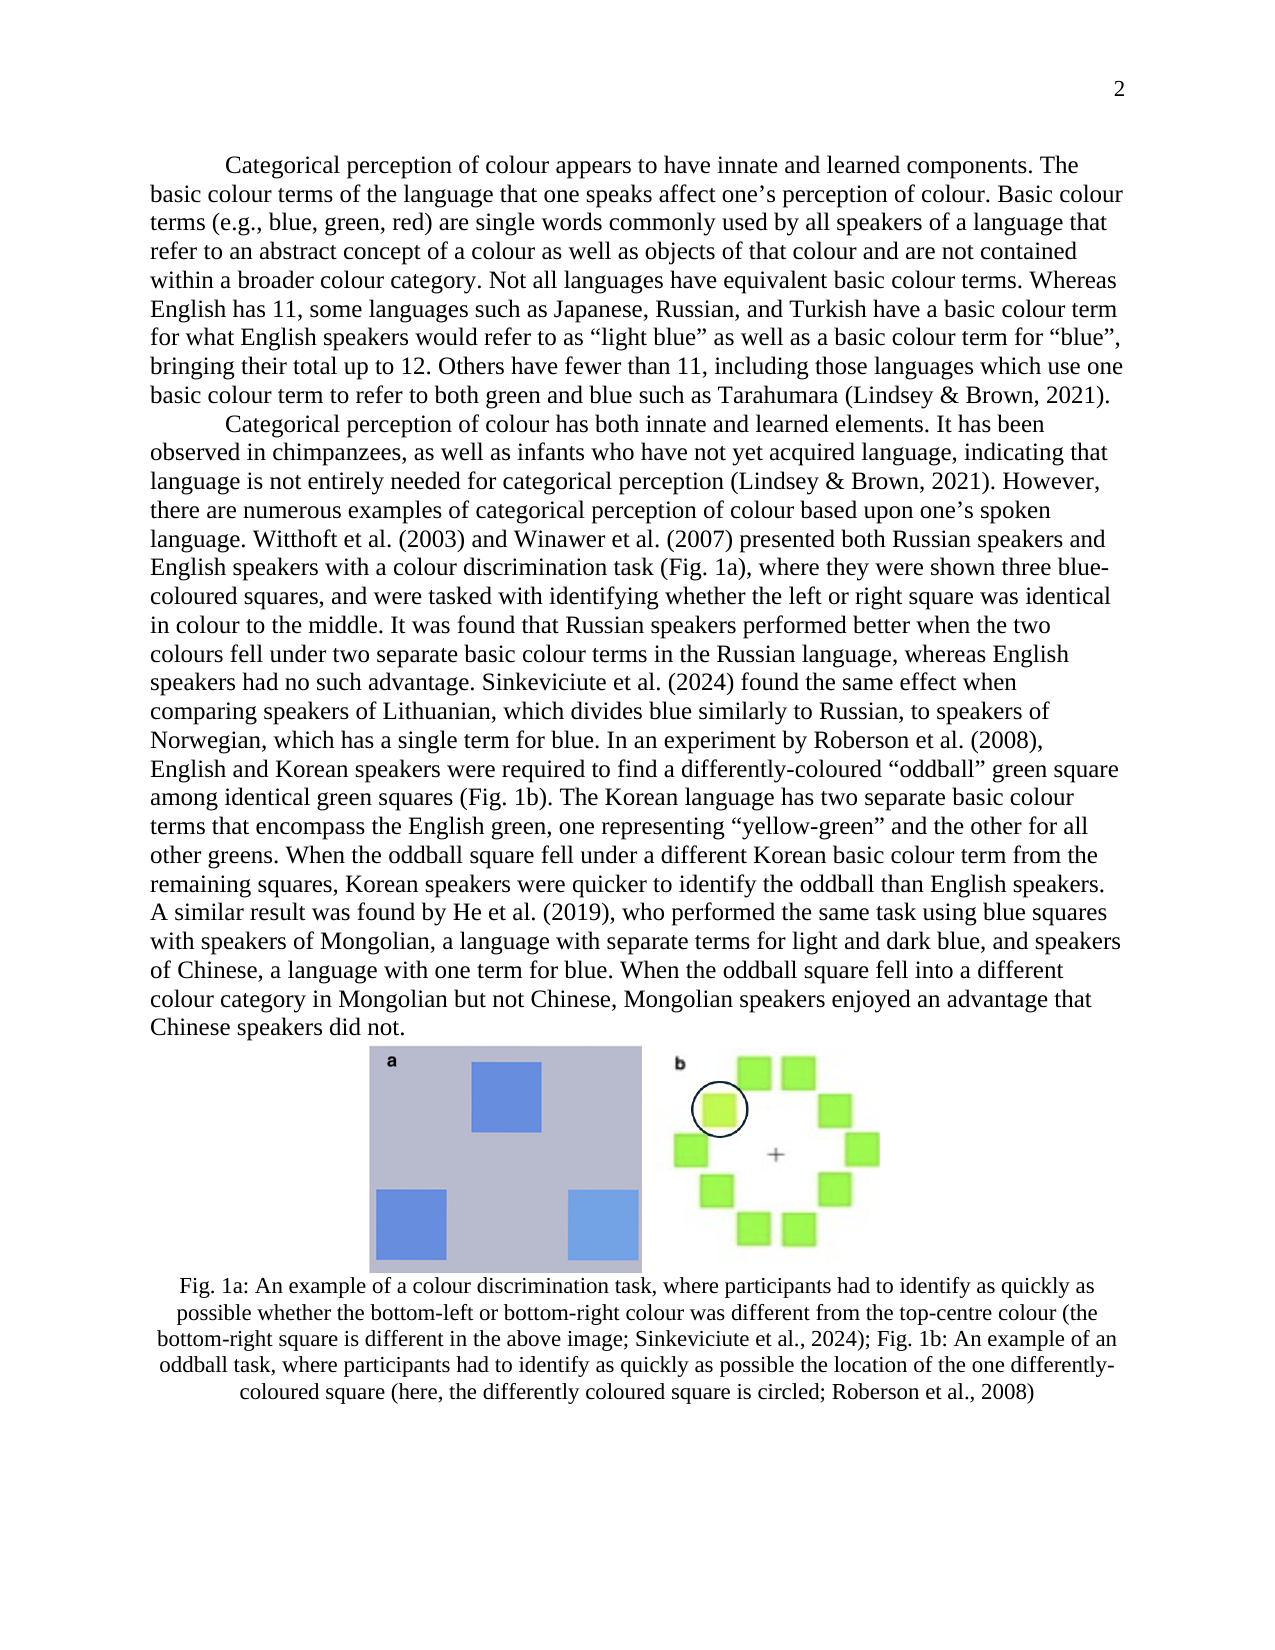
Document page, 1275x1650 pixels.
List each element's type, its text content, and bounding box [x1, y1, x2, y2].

text Categorical perception of colour has both innate and learned elements. It has been observed in chimpanzees, as well as infants who have not yet acquired language, indicating that language is not entirely needed for categorical perception (Lindsey & Brown, 2021). However, there are numerous examples of categorical perception of colour based upon one’s spoken language. Witthoft et al. (2003) and Winawer et al. (2007) presented both Russian speakers and English speakers with a colour discrimination task (Fig. 1a), where they were shown three blue-coloured squares, and were tasked with identifying whether the left or right square was identical in colour to the middle. It was found that Russian speakers performed better when the two colours fell under two separate basic colour terms in the Russian language, whereas English speakers had no such advantage. Sinkeviciute et al. (2024) found the same effect when comparing speakers of Lithuanian, which divides blue similarly to Russian, to speakers of Norwegian, which has a single term for blue. In an experiment by Roberson et al. (2008), English and Korean speakers were required to find a differently-coloured “oddball” green square among identical green squares (Fig. 1b). The Korean language has two separate basic colour terms that encompass the English green, one representing “yellow-green” and the other for all other greens. When the oddball square fell under a different Korean basic colour term from the remaining squares, Korean speakers were quicker to identify the oddball than English speakers. A similar result was found by He et al. (2019), who performed the same task using blue squares with speakers of Mongolian, a language with separate terms for light and dark blue, and speakers of Chinese, a language with one term for blue. When the oddball square fell into a different colour category in Mongolian but not Chinese, Mongolian speakers enjoyed an advantage that Chinese speakers did not. [150, 409, 1125, 1041]
picture [369, 1041, 906, 1273]
text Categorical perception of colour appears to have innate and learned components. The basic colour terms of the language that one speaks affect one’s perception of colour. Basic colour terms (e.g., blue, green, red) are single words commonly used by all speakers of a language that refer to an abstract concept of a colour as well as objects of that colour and are not contained within a broader colour category. Not all languages have equivalent basic colour terms. Whereas English has 11, some languages such as Japanese, Russian, and Turkish have a basic colour term for what English speakers would refer to as “light blue” as well as a basic colour term for “blue”, bringing their total up to 12. Others have fewer than 11, including those languages which use one basic colour term to refer to both green and blue such as Tarahumara (Lindsey & Brown, 2021). [150, 150, 1125, 409]
text Fig. 1a: An example of a colour discrimination task, where participants had to identify as quickly as possible whether the bottom-left or bottom-right colour was different from the top-centre colour (the bottom-right square is different in the above image; Sinkeviciute et al., 2024); Fig. 1b: An example of an oddball task, where participants had to identify as quickly as possible the location of the one differently-coloured square (here, the differently coloured square is circled; Roberson et al., 2008) [150, 1272, 1125, 1404]
